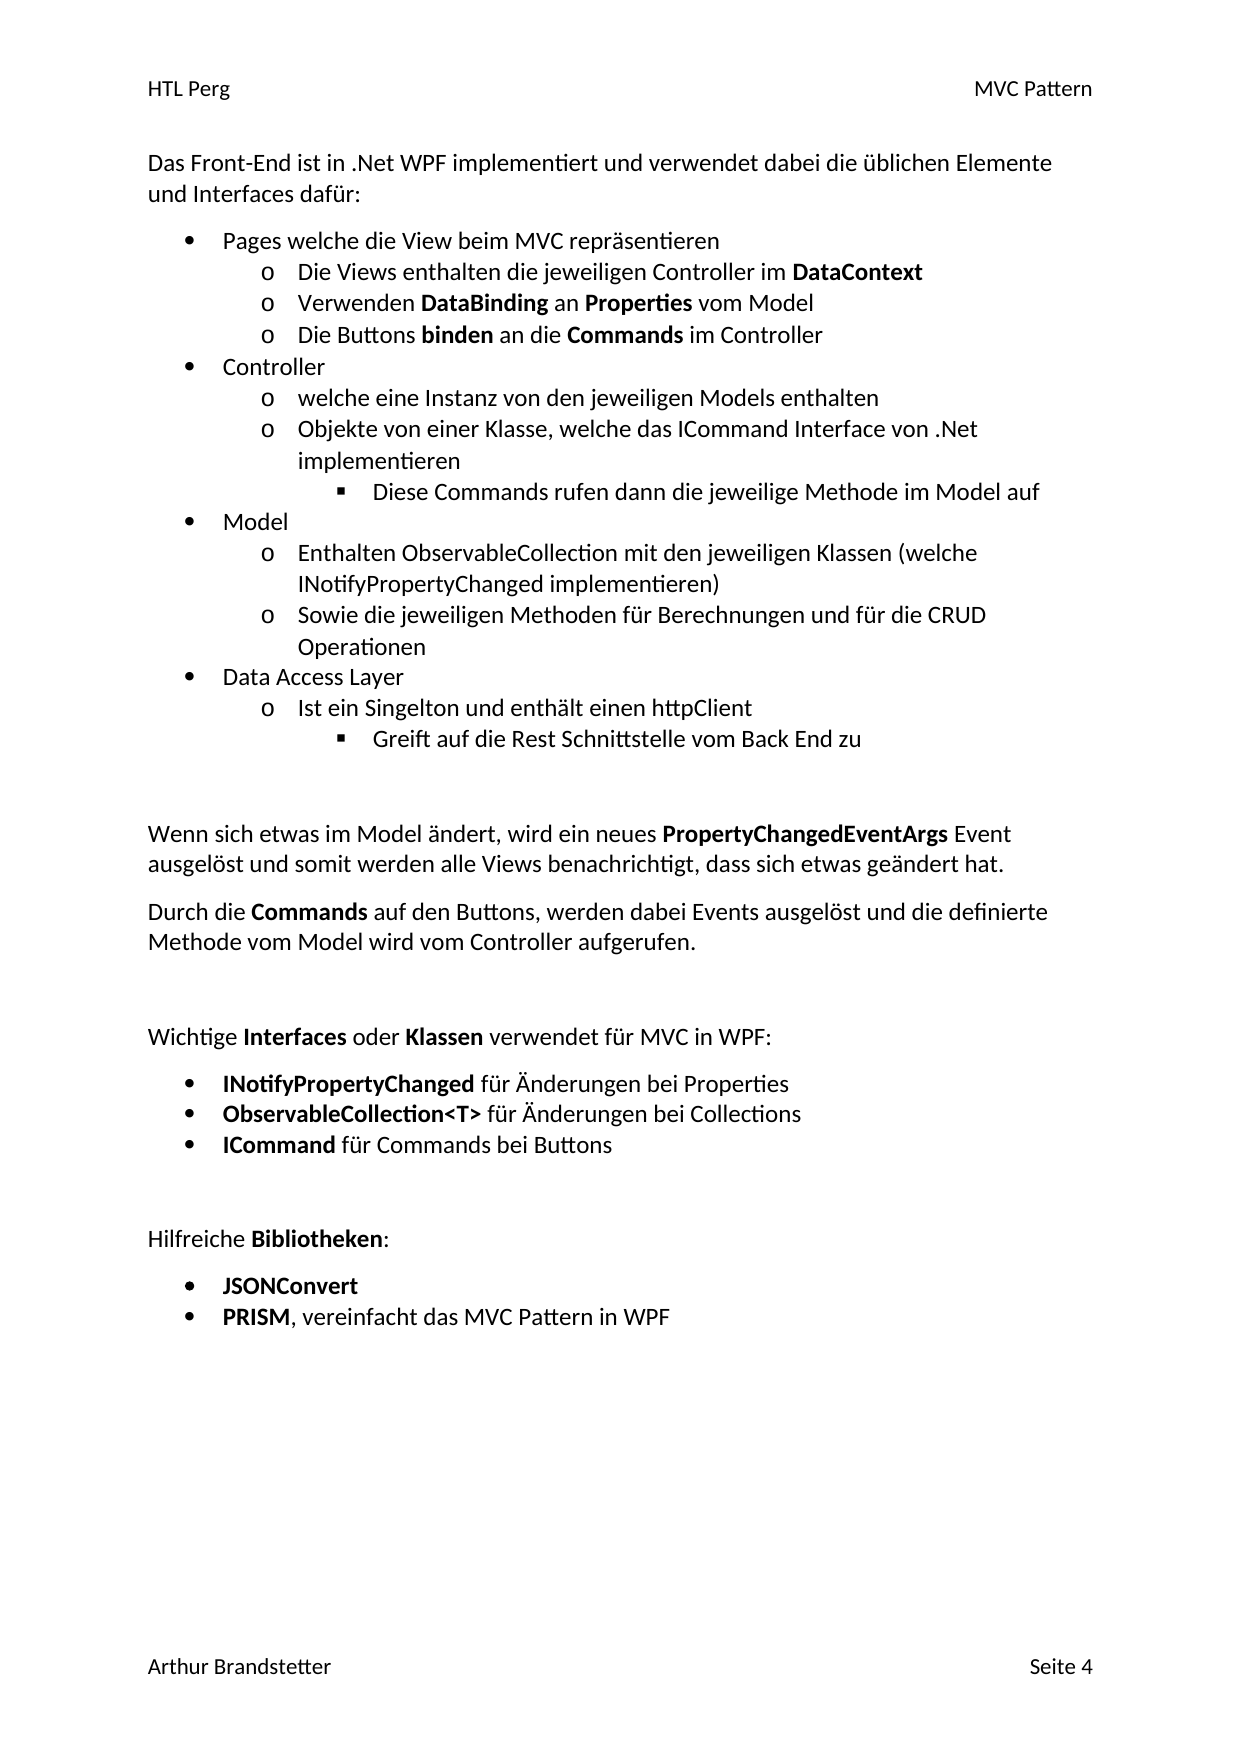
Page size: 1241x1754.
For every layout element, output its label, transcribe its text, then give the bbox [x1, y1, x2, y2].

list Sowie die jeweiligen Methoden für Berechnungen und für die CRUD Operationen [260, 599, 1093, 661]
list ICommand für Commands bei Buttons [185, 1129, 1093, 1159]
text Wenn sich etwas im Model ändert, wird ein neues PropertyChangedEventArgs Event ausgelöst und somit werden alle Views benachrichtigt, dass sich etwas geändert hat. [148, 818, 1093, 879]
list Data Access Layer [185, 661, 1093, 692]
text Das Front-End ist in .Net WPF implementiert und verwendet dabei die üblichen Elemente und Interfaces dafür: [148, 148, 1093, 209]
list INotifyPropertyChanged für Änderungen bei Properties [185, 1068, 1093, 1098]
list Die Views enthalten die jeweiligen Controller im DataContext [260, 256, 1093, 288]
list Diese Commands rufen dann die jeweilige Methode im Model auf [335, 476, 1093, 506]
list JSONConvert [185, 1270, 1093, 1301]
list Verwenden DataBinding an Properties vom Model [260, 288, 1093, 319]
list Die Buttons binden an die Commands im Controller [260, 319, 1093, 351]
list Pages welche die View beim MVC repräsentieren [185, 225, 1093, 256]
list ObservableCollection<T> für Änderungen bei Collections [185, 1098, 1093, 1129]
list Objekte von einer Klasse, welche das ICommand Interface von .Net implementieren [260, 413, 1093, 476]
list Controller [185, 351, 1093, 382]
list Enthalten ObservableCollection mit den jeweiligen Klassen (welche INotifyPropertyChanged implementieren) [260, 537, 1093, 599]
list PRISM, vereinfacht das MVC Pattern in WPF [185, 1301, 1093, 1331]
list Model [185, 506, 1093, 537]
list Greift auf die Rest Schnittstelle vom Back End zu [335, 724, 1093, 754]
text Durch die Commands auf den Buttons, werden dabei Events ausgelöst und die definierte Methode vom Model wird vom Controller aufgerufen. [148, 896, 1093, 957]
list welche eine Instanz von den jeweiligen Models enthalten [260, 382, 1093, 413]
list Ist ein Singelton und enthält einen httpClient [260, 692, 1093, 724]
text Hilfreiche Bibliotheken: [148, 1223, 1093, 1254]
text Wichtige Interfaces oder Klassen verwendet für MVC in WPF: [148, 1021, 1093, 1051]
